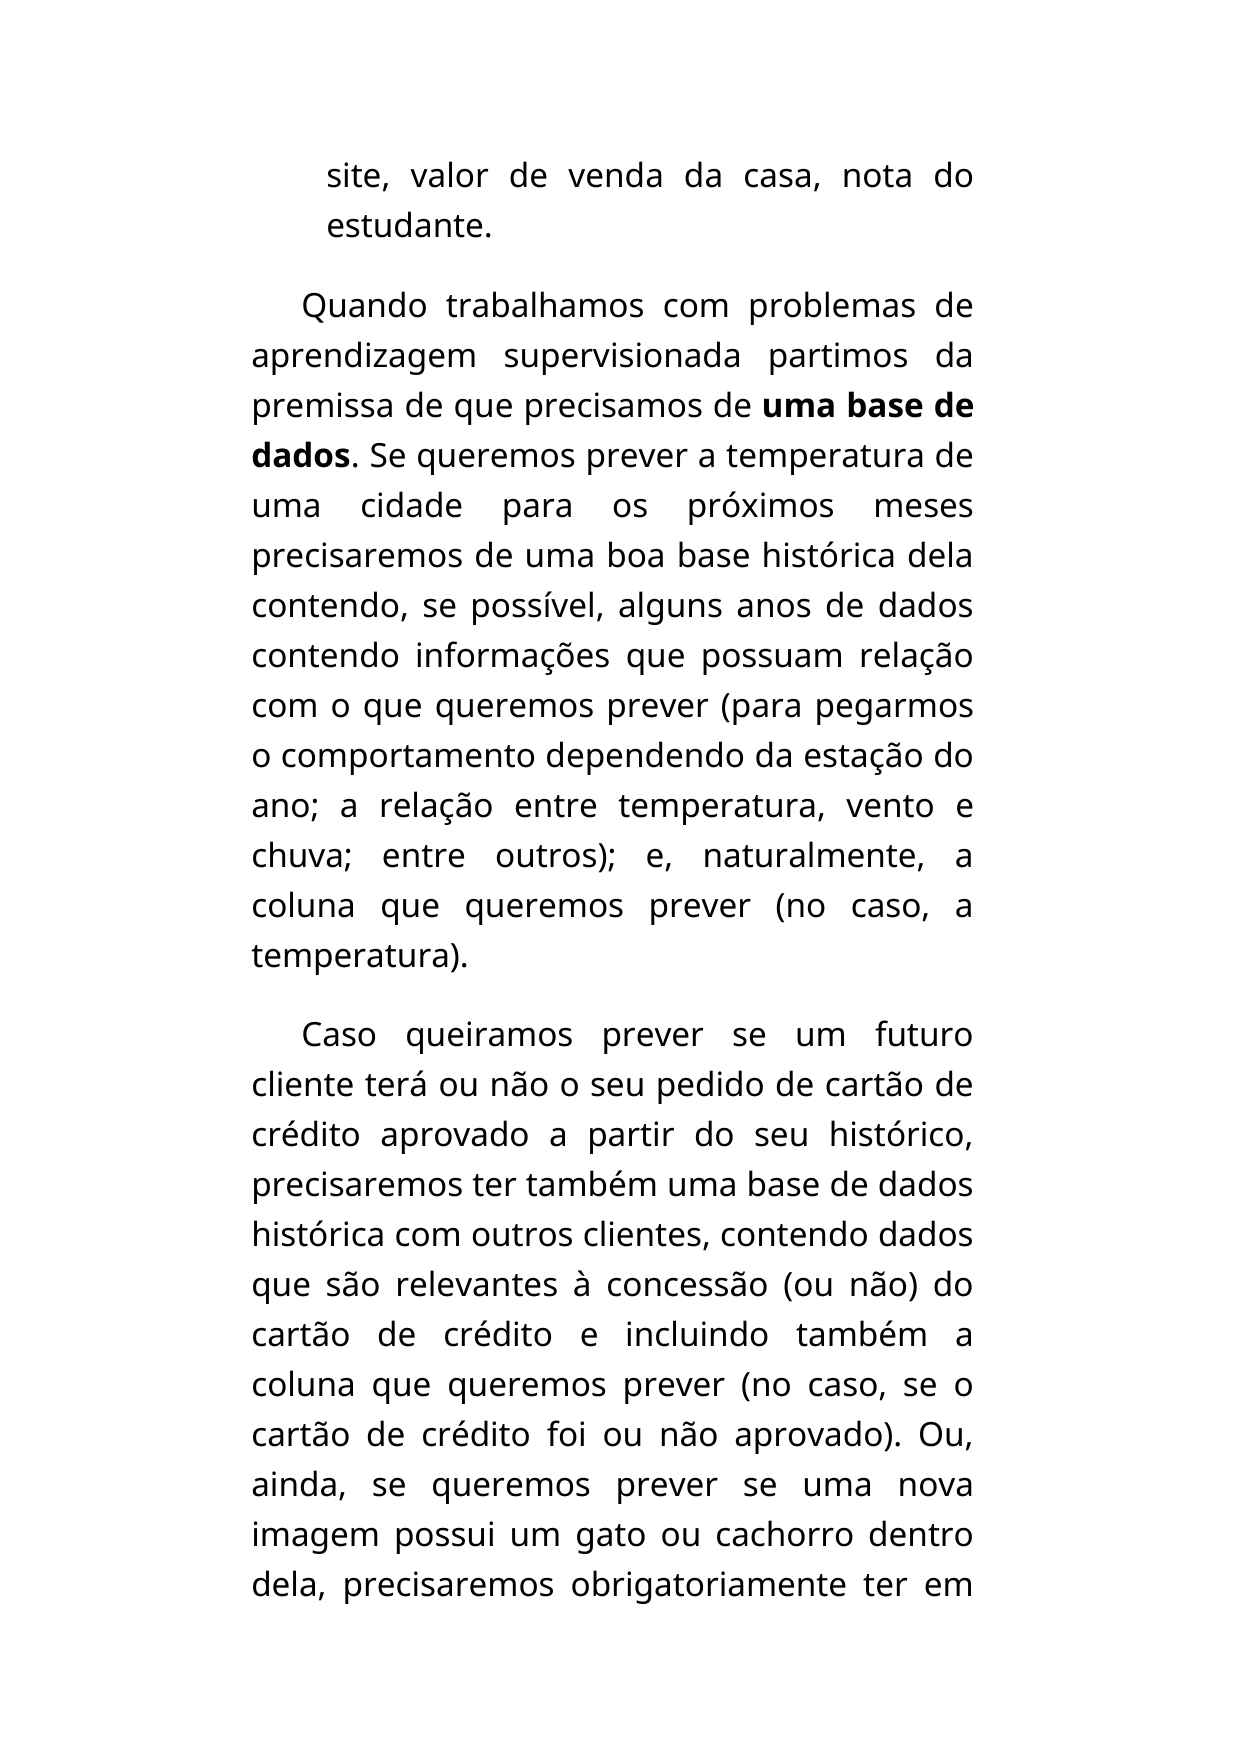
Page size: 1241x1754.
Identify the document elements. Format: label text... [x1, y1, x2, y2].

text Quando trabalhamos com problemas de aprendizagem supervisionada partimos da premissa de que precisamos de uma base de dados. Se queremos prever a temperatura de uma cidade para os próximos meses precisaremos de uma boa base histórica dela contendo, se possível, alguns anos de dados contendo informações que possuam relação com o que queremos prever (para pegarmos o comportamento dependendo da estação do ano; a relação entre temperatura, vento e chuva; entre outros); e, naturalmente, a coluna que queremos prever (no caso, a temperatura). [251, 277, 974, 977]
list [288, 148, 974, 248]
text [251, 1006, 974, 1606]
